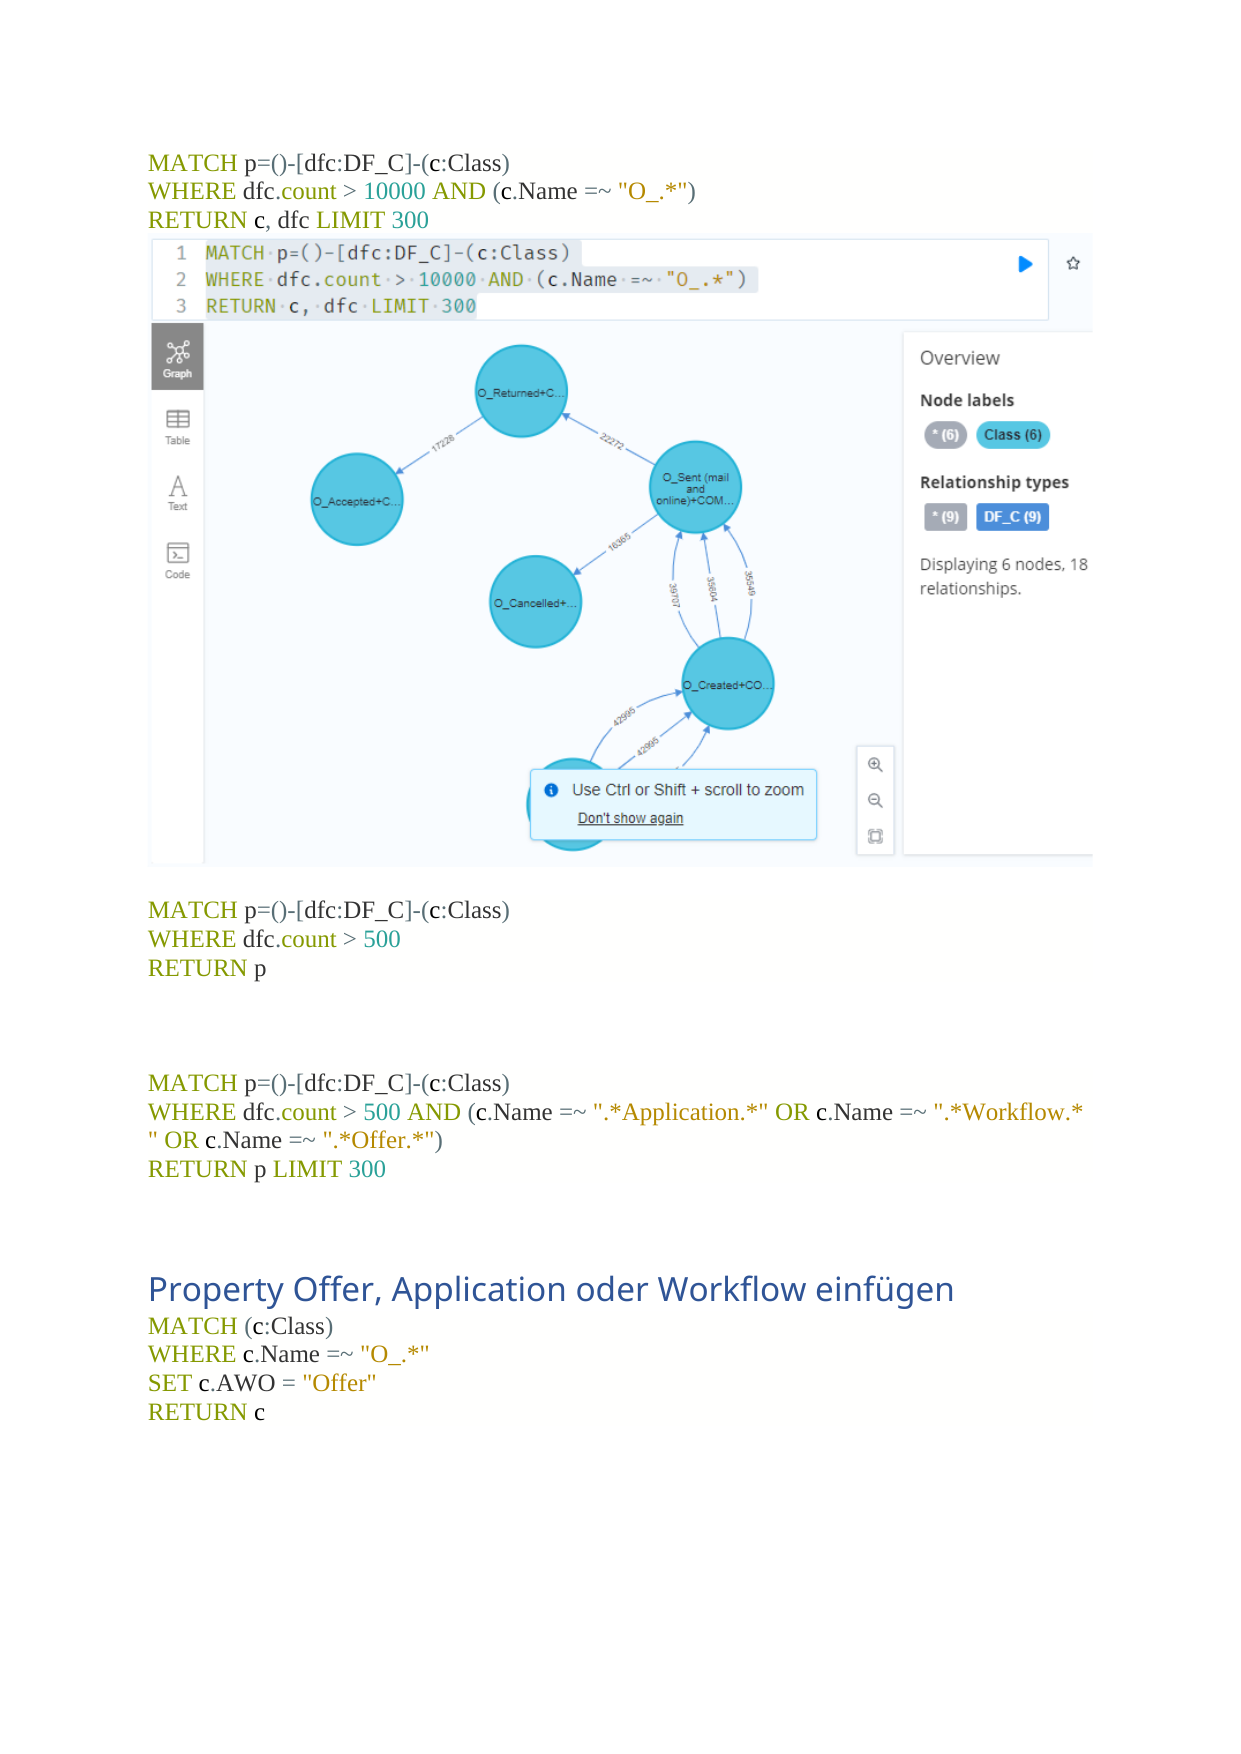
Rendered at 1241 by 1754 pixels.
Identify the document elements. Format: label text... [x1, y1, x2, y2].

text WHERE dfc.count > 500 AND (c.Name =~ ".*Application.*" OR c.Name =~ ".*Workflow.*" OR c.Name =~ ".*Offer.*") [148, 1097, 1093, 1154]
text MATCH p=()-[dfc:DF_C]-(c:Class) [148, 1068, 1093, 1097]
text MATCH p=()-[dfc:DF_C]-(c:Class) [148, 895, 1093, 924]
text WHERE dfc.count > 500 [148, 924, 1093, 953]
picture [147, 233, 1093, 867]
text MATCH (c:Class) [148, 1311, 1093, 1339]
text RETURN c [148, 1397, 1093, 1426]
text MATCH p=()-[dfc:DF_C]-(c:Class) [148, 148, 1093, 176]
text WHERE c.Name =~ "O_.*" [148, 1339, 1093, 1368]
text RETURN c, dfc LIMIT 300 [148, 205, 1093, 233]
subtitle Property Offer, Application oder Workflow einfügen [148, 1265, 1093, 1311]
text SET c.AWO = "Offer" [148, 1368, 1093, 1397]
text RETURN p [148, 953, 1093, 982]
text RETURN p LIMIT 300 [148, 1154, 1093, 1183]
text WHERE dfc.count > 10000 AND (c.Name =~ "O_.*") [148, 176, 1093, 205]
